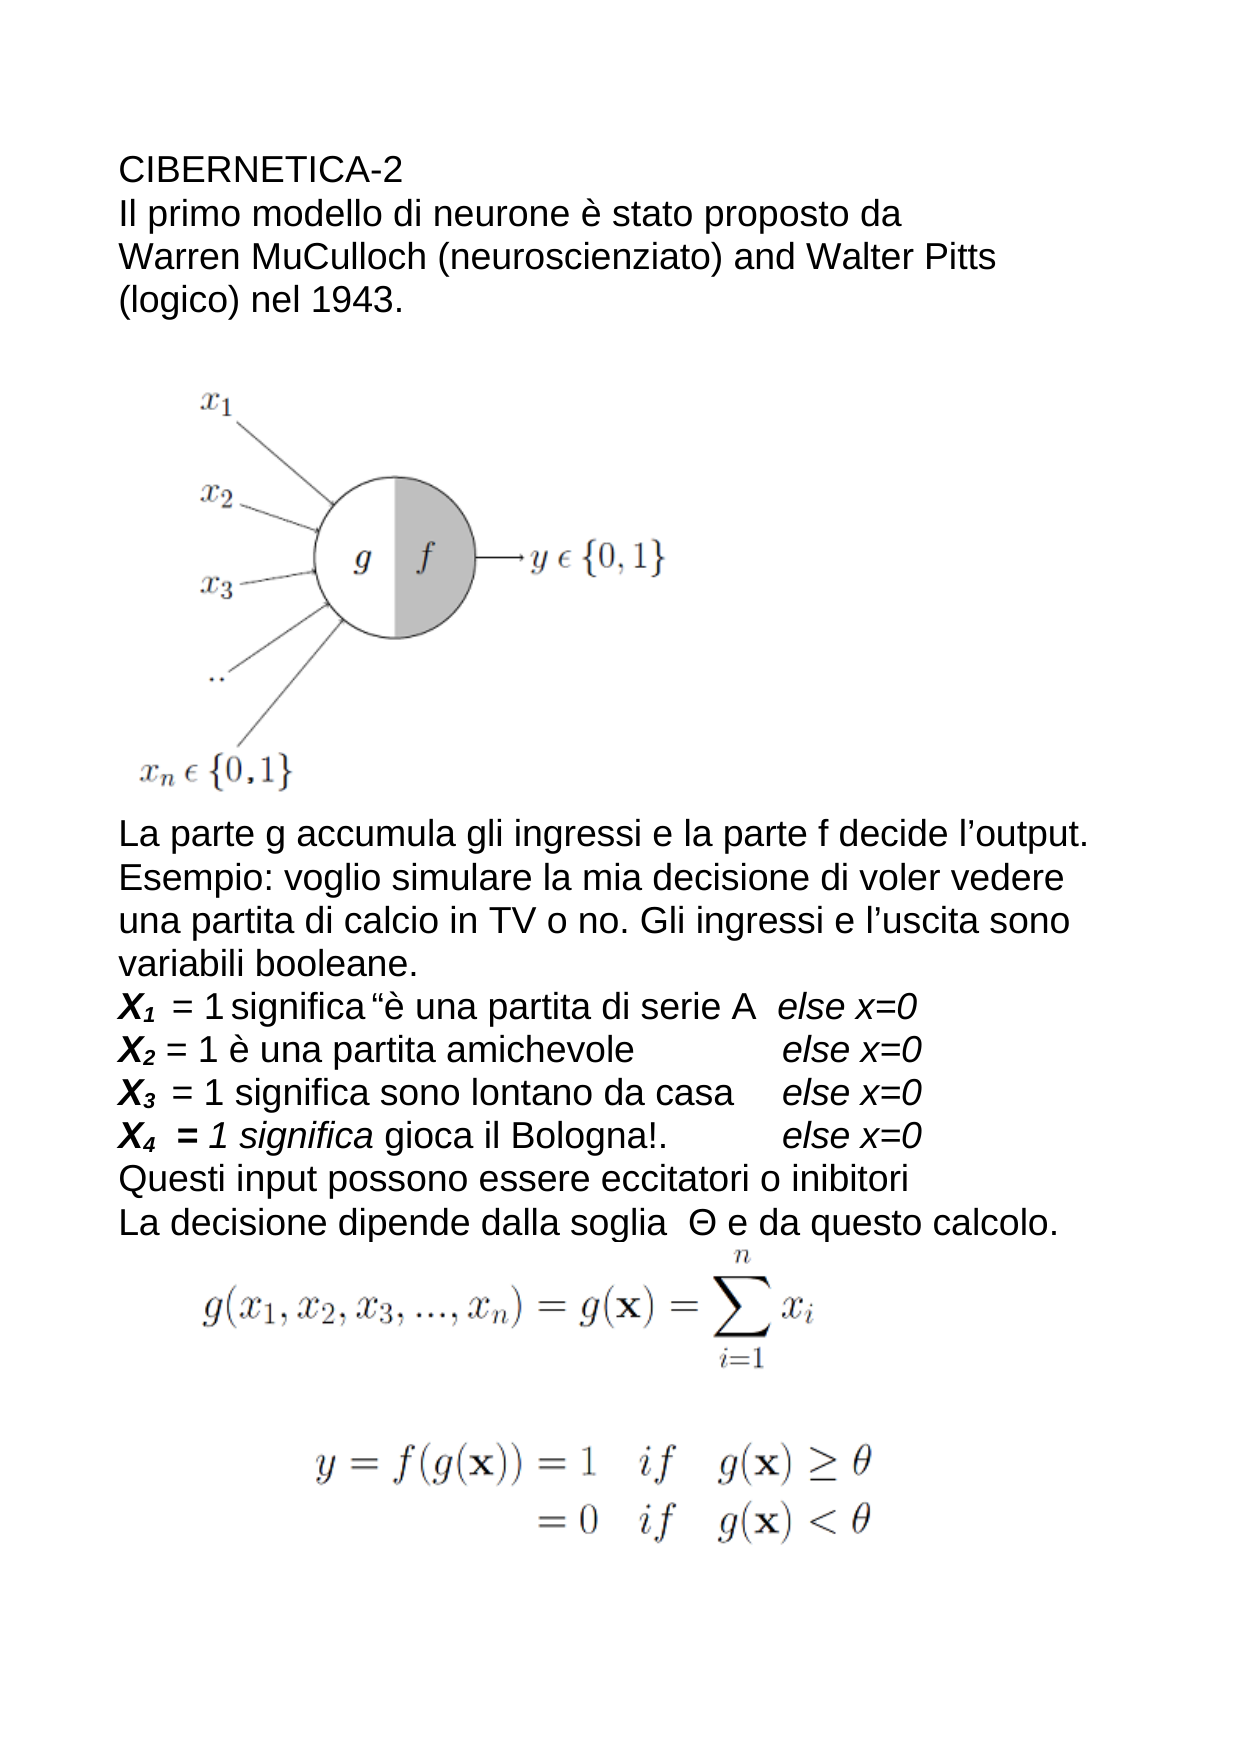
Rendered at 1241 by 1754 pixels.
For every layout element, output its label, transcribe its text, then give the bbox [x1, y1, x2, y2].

text Questi input possono essere eccitatori o inibitori [118, 1157, 1122, 1200]
picture [118, 1242, 978, 1578]
text CIBERNETICA-2 [118, 148, 1122, 191]
text X4 = 1 significa gioca il Bologna!. else x=0 [118, 1113, 1122, 1157]
text X2 = 1 è una partita amichevole else x=0 [118, 1027, 1122, 1070]
text La decisione dipende dalla soglia Θ e da questo calcolo. [118, 1200, 1122, 1243]
picture [118, 363, 695, 812]
text Esempio: voglio simulare la mia decisione di voler vedere una partita di calcio in TV o no. Gli ingressi e l’uscita sono variabili booleane. [118, 855, 1122, 984]
text X3 = 1 significa sono lontano da casa else x=0 [118, 1070, 1122, 1113]
text Il primo modello di neurone è stato proposto da [118, 191, 1122, 234]
text Warren MuCulloch (neuroscienziato) and Walter Pitts (logico) nel 1943. [118, 234, 1122, 320]
text X1 = 1 significa “è una partita di serie A else x=0 [118, 984, 1122, 1027]
text La parte g accumula gli ingressi e la parte f decide l’output. [118, 812, 1122, 855]
